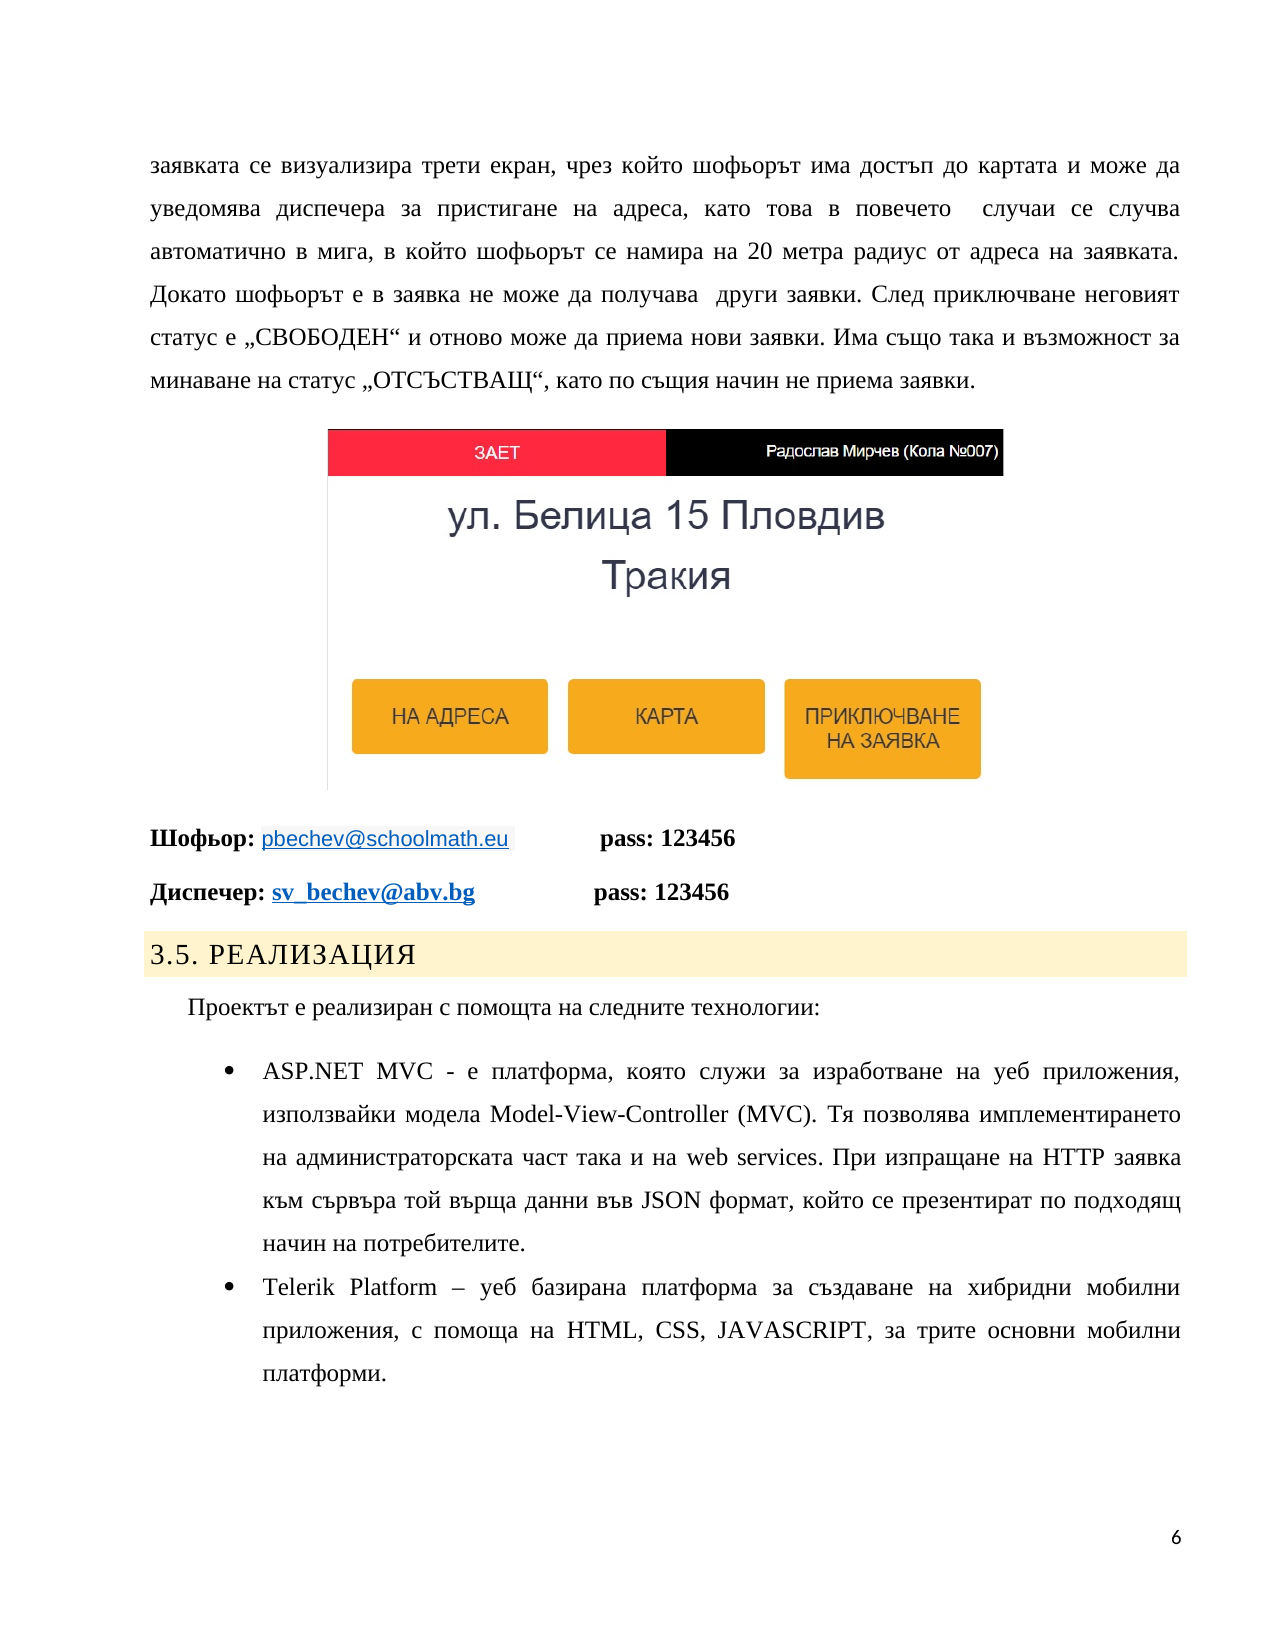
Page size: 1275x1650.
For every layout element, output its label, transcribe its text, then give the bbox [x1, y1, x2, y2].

list Telerik Platform – уеб базирана платформа за създаване на хибридни мобилни приложения, с помоща на HTML, CSS, JAVASCRIPT, за трите основни мобилни платформи. [225, 1272, 1181, 1387]
text Диспечер: sv_bechev@abv.bg pass: 123456 [150, 877, 1181, 906]
text Проектът е реализиран с помощта на следните технологии: [187, 992, 1181, 1021]
list ASP.NET MVC - е платформа, която служи за изработване на уеб приложения, използвайки модела Model-View-Controller (MVC). Тя позволява имплементирането на администраторската част така и на web services. При изпращане на HTTP заявка към сървъра той върща данни във JSON формат, който се презентират по подходящ начин на потребителите. [225, 1056, 1181, 1257]
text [150, 150, 1181, 394]
picture [327, 429, 1004, 790]
text Шофьор: pbechev@schoolmath.eu pass: 123456 [150, 823, 1181, 852]
subtitle 3.5. Реализация [150, 937, 1181, 970]
